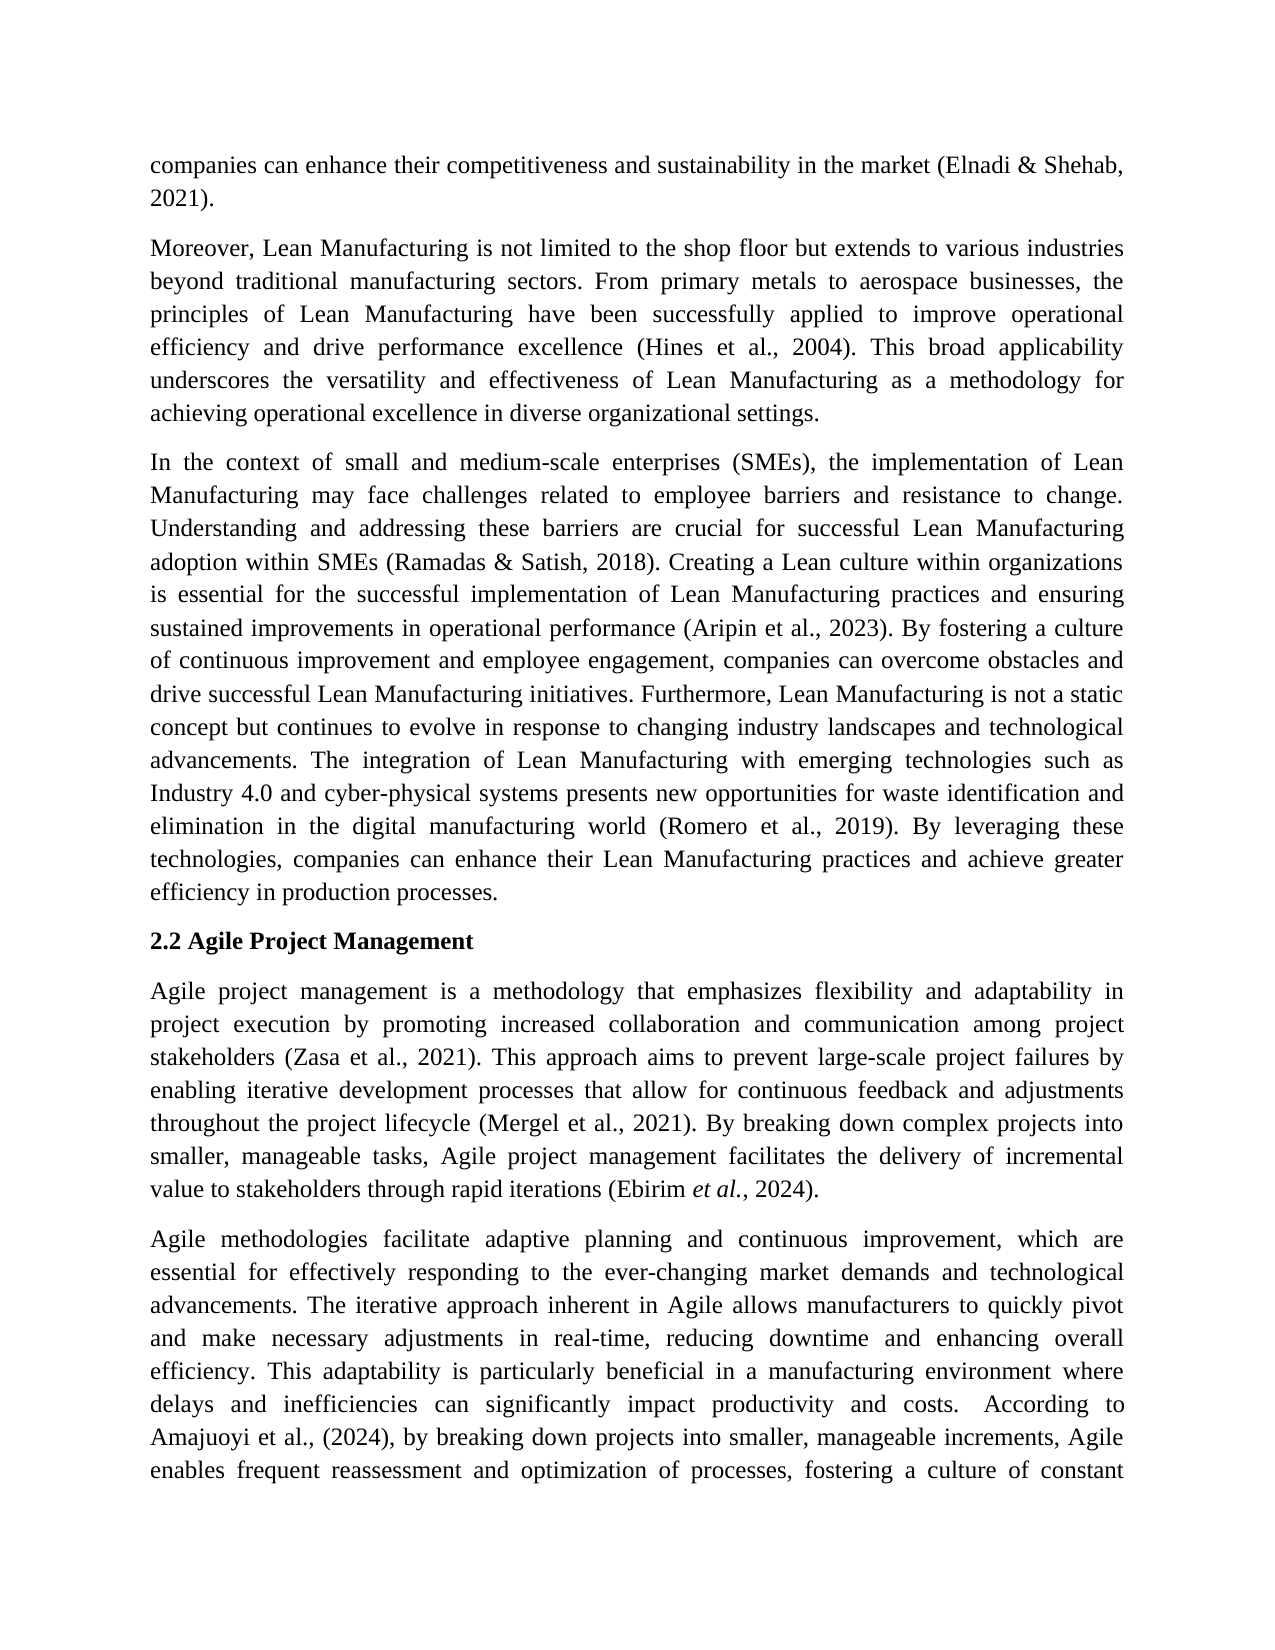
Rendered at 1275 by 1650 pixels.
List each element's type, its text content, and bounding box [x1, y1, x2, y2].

text Moreover, Lean Manufacturing is not limited to the shop floor but extends to various industries beyond traditional manufacturing sectors. From primary metals to aerospace businesses, the principles of Lean Manufacturing have been successfully applied to improve operational efficiency and drive performance excellence (Hines et al., 2004). This broad applicability underscores the versatility and effectiveness of Lean Manufacturing as a methodology for achieving operational excellence in diverse organizational settings. [150, 233, 1125, 427]
text Agile project management is a methodology that emphasizes flexibility and adaptability in project execution by promoting increased collaboration and communication among project stakeholders (Zasa et al., 2021). This approach aims to prevent large-scale project failures by enabling iterative development processes that allow for continuous feedback and adjustments throughout the project lifecycle (Mergel et al., 2021). By breaking down complex projects into smaller, manageable tasks, Agile project management facilitates the delivery of incremental value to stakeholders through rapid iterations (Ebirim et al., 2024). [150, 976, 1125, 1203]
text In the context of small and medium-scale enterprises (SMEs), the implementation of Lean Manufacturing may face challenges related to employee barriers and resistance to change. Understanding and addressing these barriers are crucial for successful Lean Manufacturing adoption within SMEs (Ramadas & Satish, 2018). Creating a Lean culture within organizations is essential for the successful implementation of Lean Manufacturing practices and ensuring sustained improvements in operational performance (Aripin et al., 2023). By fostering a culture of continuous improvement and employee engagement, companies can overcome obstacles and drive successful Lean Manufacturing initiatives. Furthermore, Lean Manufacturing is not a static concept but continues to evolve in response to changing industry landscapes and technological advancements. The integration of Lean Manufacturing with emerging technologies such as Industry 4.0 and cyber-physical systems presents new opportunities for waste identification and elimination in the digital manufacturing world (Romero et al., 2019). By leveraging these technologies, companies can enhance their Lean Manufacturing practices and achieve greater efficiency in production processes. [150, 447, 1125, 906]
text 2.2 Agile Project Management [150, 926, 1125, 955]
